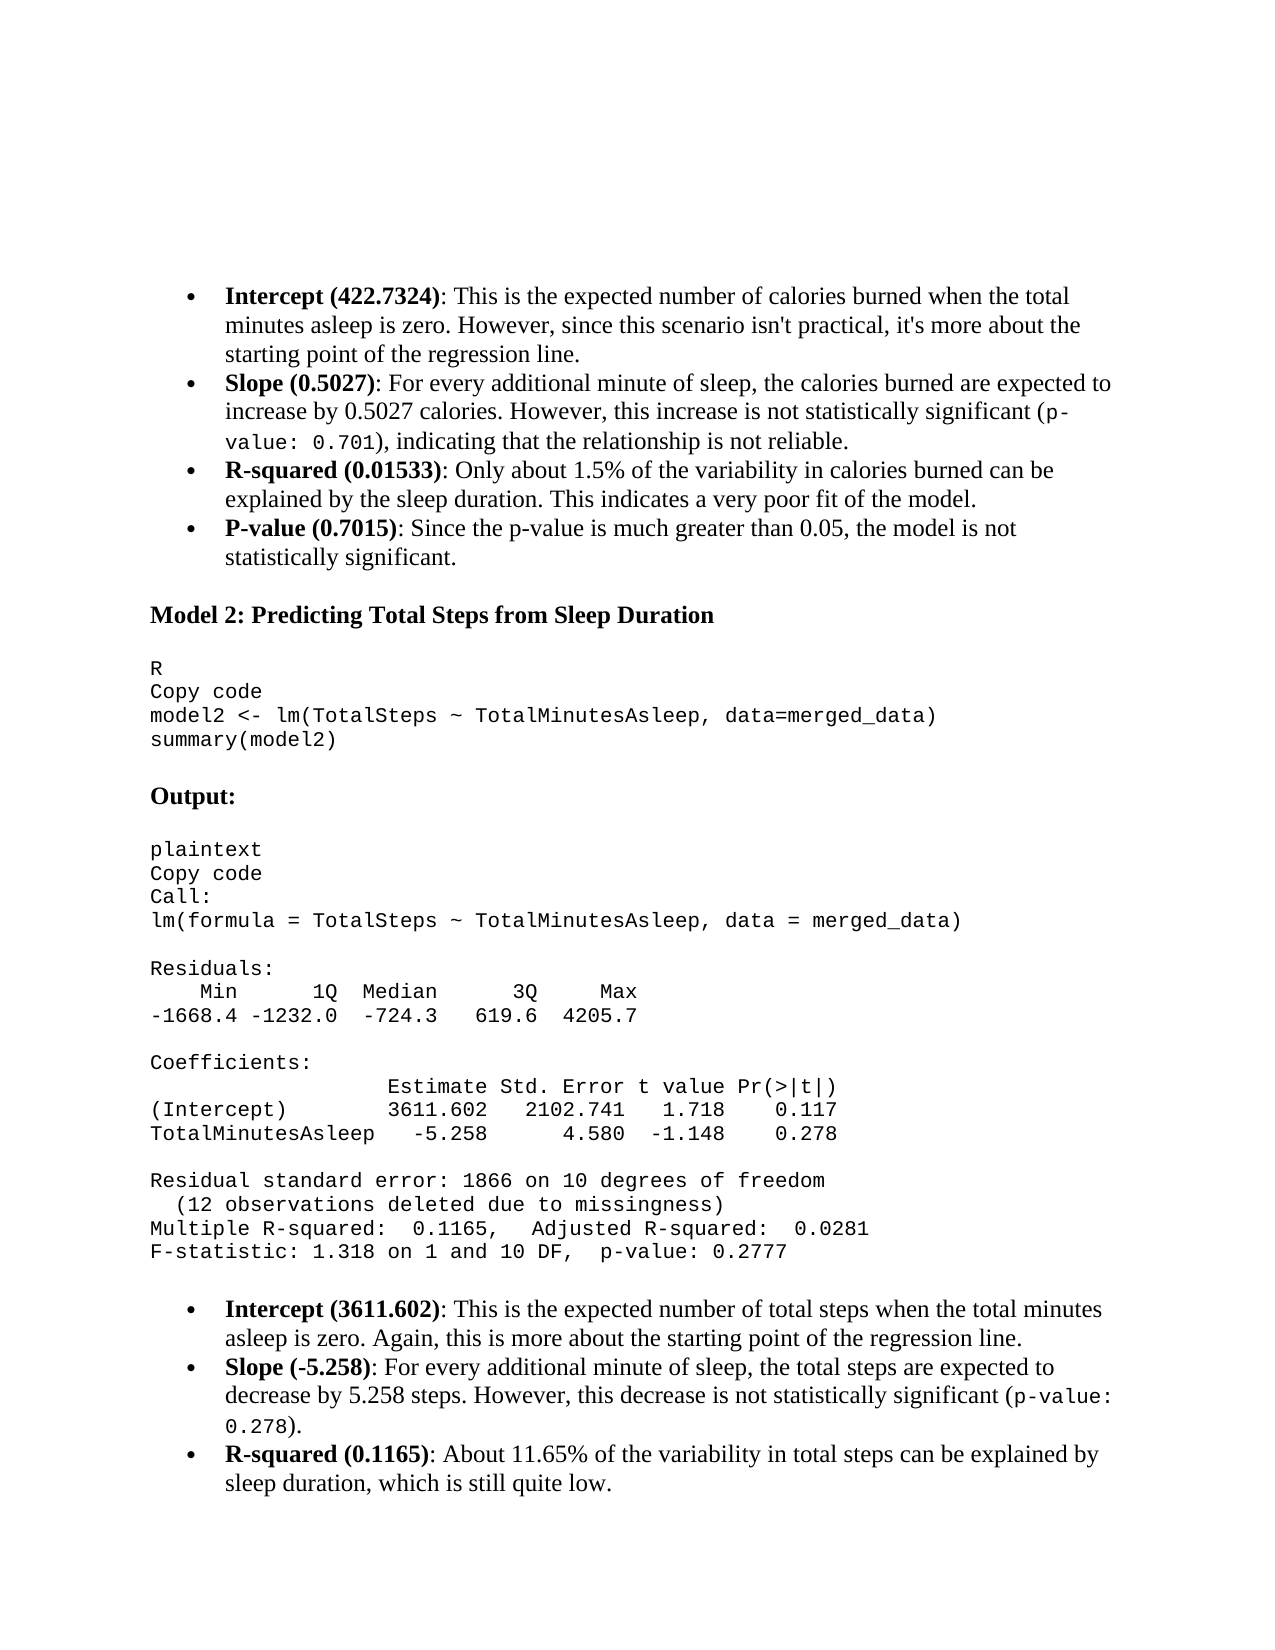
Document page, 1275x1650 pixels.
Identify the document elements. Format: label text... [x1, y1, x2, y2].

text (12 observations deleted due to missingness) [150, 1194, 1125, 1218]
text (Intercept) 3611.602 2102.741 1.718 0.117 [150, 1099, 1125, 1123]
list Intercept (3611.602): This is the expected number of total steps when the total minutes asleep is zero. Again, this is more about the starting point of the regression line. [187, 1294, 1125, 1352]
text Output: [150, 781, 1125, 810]
text Copy code [150, 863, 1125, 887]
list Intercept (422.7324): This is the expected number of calories burned when the total minutes asleep is zero. However, since this scenario isn't practical, it's more about the starting point of the regression line. [187, 281, 1125, 368]
text R [150, 658, 1125, 681]
text plaintext [150, 839, 1125, 863]
text Multiple R-squared: 0.1165, Adjusted R-squared: 0.0281 [150, 1218, 1125, 1241]
text Residuals: [150, 957, 1125, 981]
text -1668.4 -1232.0 -724.3 619.6 4205.7 [150, 1005, 1125, 1028]
list R-squared (0.01533): Only about 1.5% of the variability in calories burned can be explained by the sleep duration. This indicates a very poor fit of the model. [187, 456, 1125, 513]
text summary(model2) [150, 728, 1125, 752]
text model2 <- lm(TotalSteps ~ TotalMinutesAsleep, data=merged_data) [150, 705, 1125, 728]
list Slope (-5.258): For every additional minute of sleep, the total steps are expected to decrease by 5.258 steps. However, this decrease is not statistically significant (p-value: 0.278). [187, 1352, 1125, 1439]
text F-statistic: 1.318 on 1 and 10 DF, p-value: 0.2777 [150, 1241, 1125, 1265]
text Copy code [150, 681, 1125, 705]
text Coefficients: [150, 1052, 1125, 1076]
list Slope (0.5027): For every additional minute of sleep, the calories burned are expected to increase by 0.5027 calories. However, this increase is not statistically significant (p-value: 0.701), indicating that the relationship is not reliable. [187, 368, 1125, 456]
text Residual standard error: 1866 on 10 degrees of freedom [150, 1170, 1125, 1194]
text lm(formula = TotalSteps ~ TotalMinutesAsleep, data = merged_data) [150, 910, 1125, 934]
list P-value (0.7015): Since the p-value is much greater than 0.05, the model is not statistically significant. [187, 513, 1125, 571]
text Model 2: Predicting Total Steps from Sleep Duration [150, 600, 1125, 628]
text TotalMinutesAsleep -5.258 4.580 -1.148 0.278 [150, 1123, 1125, 1147]
text Estimate Std. Error t value Pr(>|t|) [150, 1076, 1125, 1099]
text Call: [150, 887, 1125, 910]
list R-squared (0.1165): About 11.65% of the variability in total steps can be explained by sleep duration, which is still quite low. [187, 1439, 1125, 1497]
text Min 1Q Median 3Q Max [150, 981, 1125, 1005]
